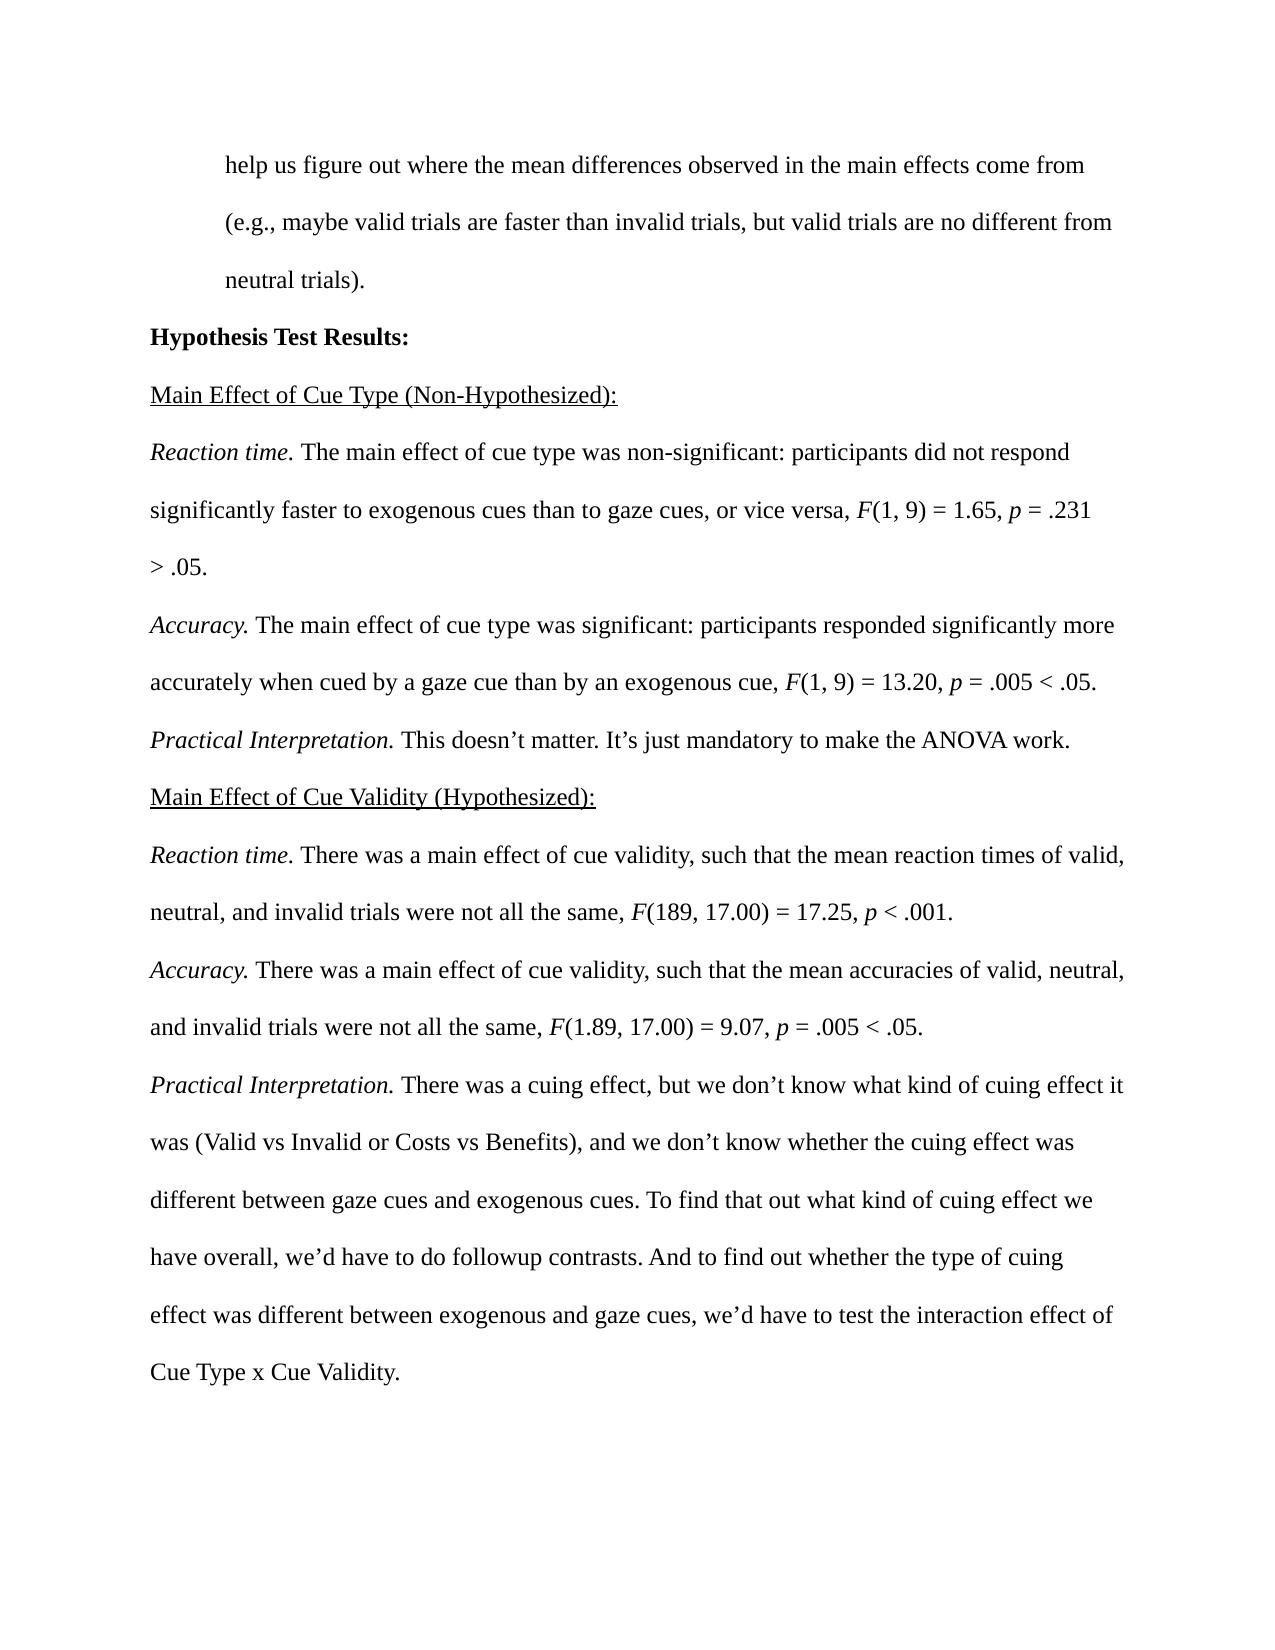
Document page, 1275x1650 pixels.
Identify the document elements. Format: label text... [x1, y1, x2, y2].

text Accuracy. The main effect of cue type was significant: participants responded significantly more accurately when cued by a gaze cue than by an exogenous cue, F(1, 9) = 13.20, p = .005 < .05. [150, 610, 1125, 696]
text Reaction time. There was a main effect of cue validity, such that the mean reaction times of valid, neutral, and invalid trials were not all the same, F(189, 17.00) = 17.25, p < .001. [150, 840, 1125, 926]
text Practical Interpretation. This doesn’t matter. It’s just mandatory to make the ANOVA work. [150, 725, 1125, 754]
text Reaction time. The main effect of cue type was non-significant: participants did not respond significantly faster to exogenous cues than to gaze cues, or vice versa, F(1, 9) = 1.65, p = .231 > .05. [150, 437, 1125, 581]
text Main Effect of Cue Validity (Hypothesized): [150, 782, 1125, 811]
text Accuracy. There was a main effect of cue validity, such that the mean accuracies of valid, neutral, and invalid trials were not all the same, F(1.89, 17.00) = 9.07, p = .005 < .05. [150, 955, 1125, 1041]
text Practical Interpretation. There was a cuing effect, but we don’t know what kind of cuing effect it was (Valid vs Invalid or Costs vs Benefits), and we don’t know whether the cuing effect was different between gaze cues and exogenous cues. To find that out what kind of cuing effect we have overall, we’d have to do followup contrasts. And to find out whether the type of cuing effect was different between exogenous and gaze cues, we’d have to test the interaction effect of Cue Type x Cue Validity. [150, 1070, 1125, 1386]
text Main Effect of Cue Type (Non-Hypothesized): [150, 380, 1125, 409]
text Hypothesis Test Results: [150, 322, 1125, 351]
